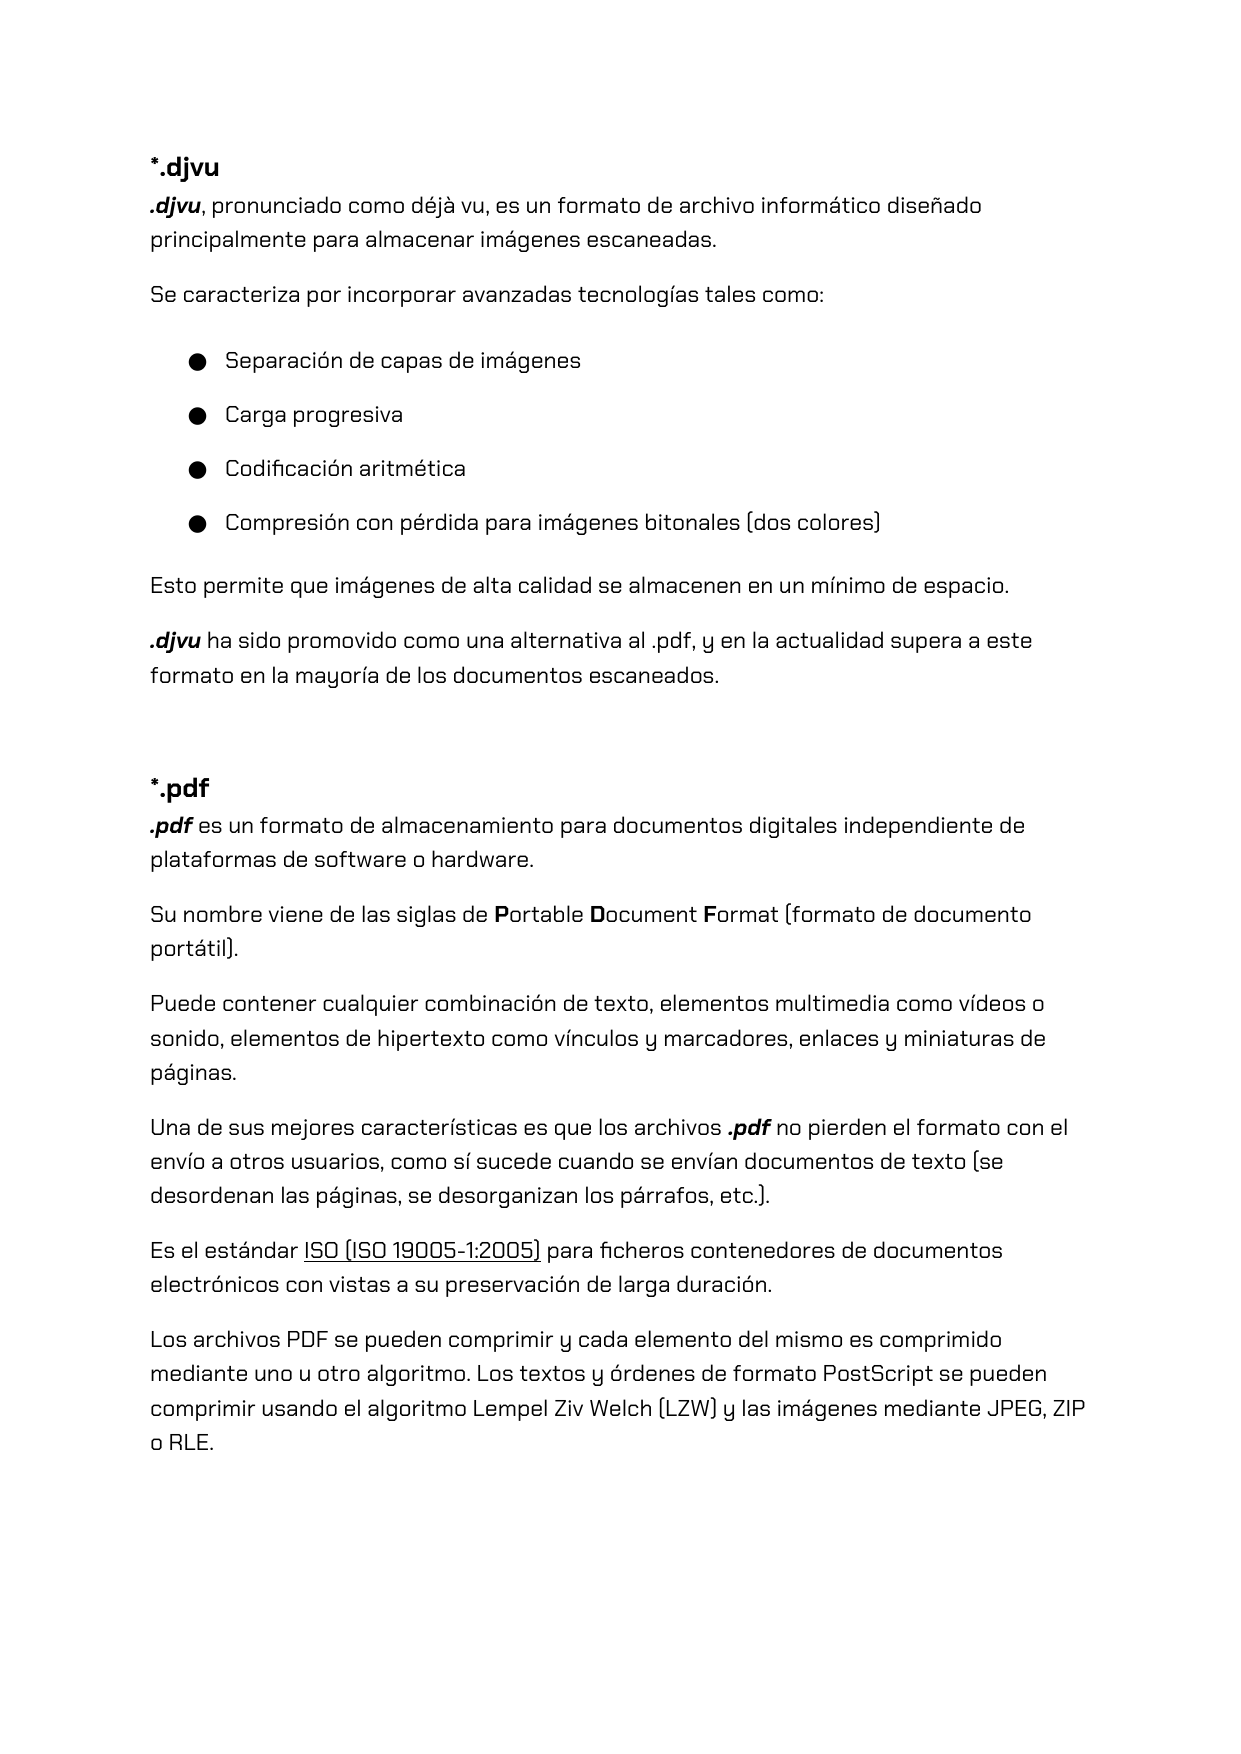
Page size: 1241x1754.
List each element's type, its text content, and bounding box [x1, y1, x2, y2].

subtitle *.djvu [150, 150, 1090, 185]
text Los archivos PDF se pueden comprimir y cada elemento del mismo es comprimido mediante uno u otro algoritmo. Los textos y órdenes de formato PostScript se pueden comprimir usando el algoritmo Lempel Ziv Welch (LZW) y las imágenes mediante JPEG, ZIP o RLE. [150, 1325, 1090, 1457]
text Una de sus mejores características es que los archivos .pdf no pierden el formato con el envío a otros usuarios, como sí sucede cuando se envían documentos de texto (se desordenan las páginas, se desorganizan los párrafos, etc.). [150, 1112, 1090, 1211]
list Codificación aritmética [187, 442, 1090, 489]
subtitle *.pdf [150, 770, 1090, 806]
text Puede contener cualquier combinación de texto, elementos multimedia como vídeos o sonido, elementos de hipertexto como vínculos y marcadores, enlaces y miniaturas de páginas. [150, 989, 1090, 1087]
text .pdf es un formato de almacenamiento para documentos digitales independiente de plataformas de software o hardware. [150, 811, 1090, 875]
list Separación de capas de imágenes [187, 334, 1090, 382]
list Carga progresiva [187, 388, 1090, 436]
text Su nombre viene de las siglas de Portable Document Format (formato de documento portátil). [150, 900, 1090, 964]
text Es el estándar ISO (ISO 19005-1:2005) para ficheros contenedores de documentos electrónicos con vistas a su preservación de larga duración. [150, 1236, 1090, 1300]
list Compresión con pérdida para imágenes bitonales (dos colores) [187, 496, 1090, 543]
text Se caracteriza por incorporar avanzadas tecnologías tales como: [150, 279, 1090, 309]
text Esto permite que imágenes de alta calidad se almacenen en un mínimo de espacio. [150, 571, 1090, 601]
text .djvu ha sido promovido como una alternativa al .pdf, y en la actualidad supera a este formato en la mayoría de los documentos escaneados. [150, 626, 1090, 690]
text .djvu, pronunciado como déjà vu, es un formato de archivo informático diseñado principalmente para almacenar imágenes escaneadas. [150, 190, 1090, 254]
